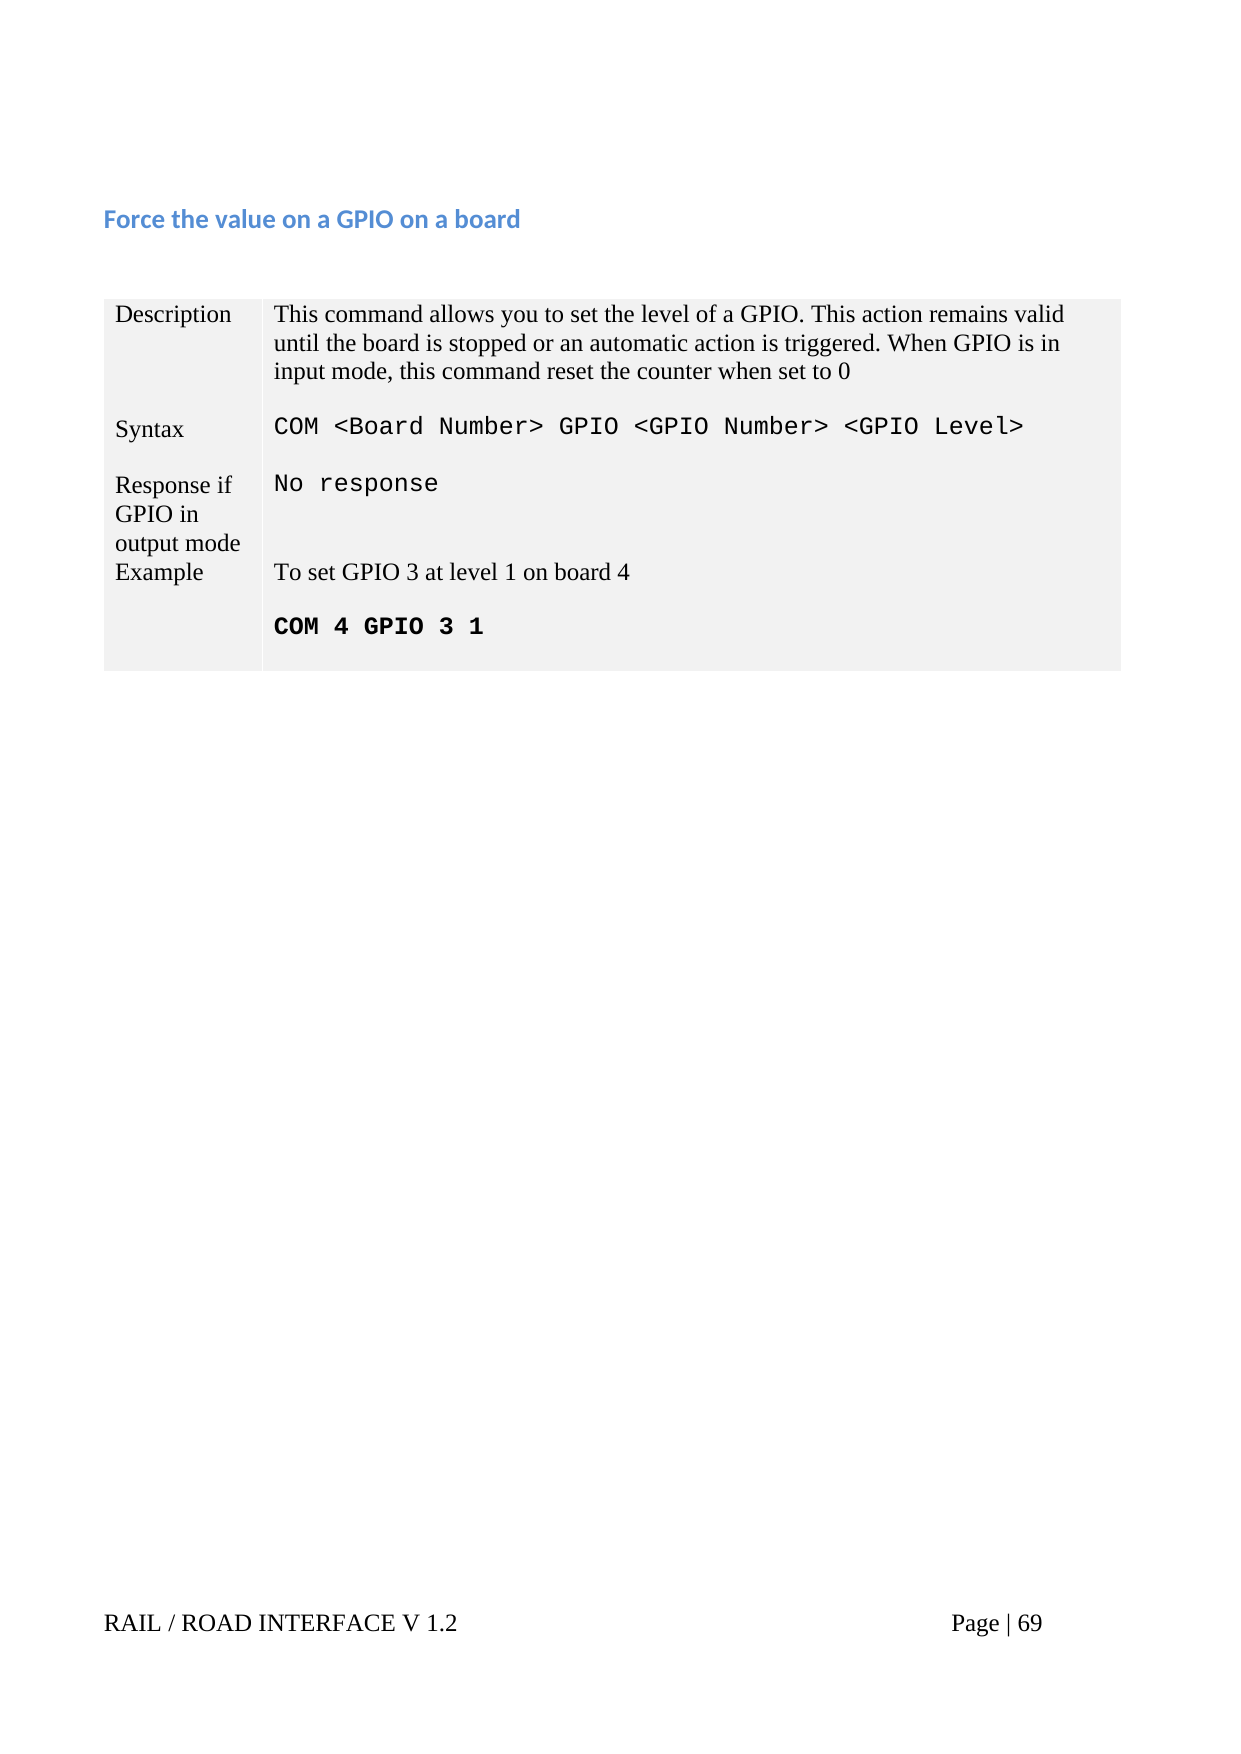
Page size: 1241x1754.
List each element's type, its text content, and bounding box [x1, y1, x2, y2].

table_cell Example [104, 557, 262, 671]
table_cell COM <Board Number> GPIO <GPIO Number> <GPIO Level> [263, 414, 1121, 471]
table_cell Syntax [104, 414, 262, 471]
table_header Description [104, 299, 262, 414]
table_cell Response if GPIO in output mode [104, 471, 262, 557]
subtitle Force the value on a GPIO on a board [103, 202, 1123, 235]
table_cell No response [263, 471, 1121, 557]
table_header This command allows you to set the level of a GPIO. This action remains valid until the board is stopped or an automatic action is triggered. When GPIO is in input mode, this command reset the counter when set to 0 [263, 299, 1121, 414]
table_cell To set GPIO 3 at level 1 on board 4 COM 4 GPIO 3 1 [263, 557, 1121, 671]
